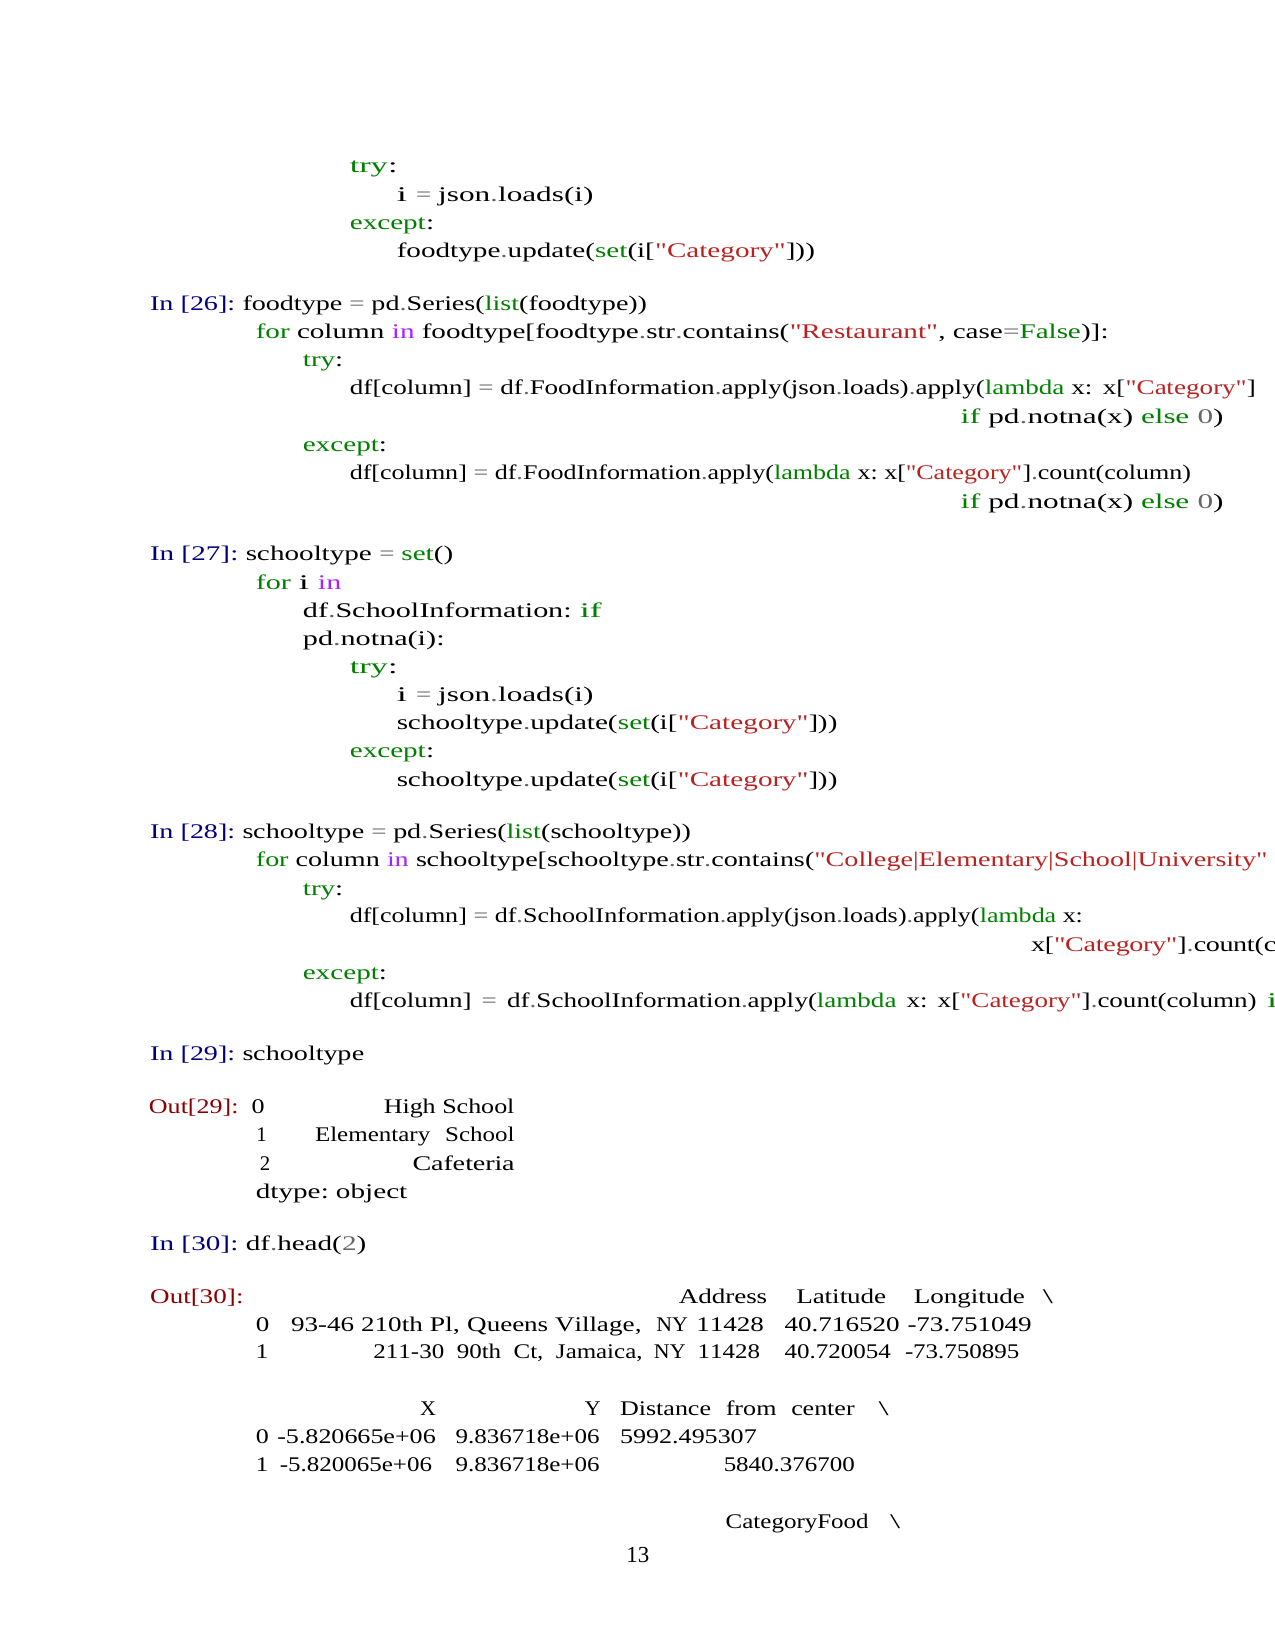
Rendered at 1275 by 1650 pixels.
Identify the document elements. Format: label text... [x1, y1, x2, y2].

text for i in df.SchoolInformation: if pd.notna(i): [256, 570, 609, 650]
text except: [303, 960, 1275, 984]
text try: [349, 153, 1275, 177]
list Cafeteria [133, 1150, 514, 1174]
text try: [349, 654, 1275, 678]
list Elementary School [133, 1122, 514, 1146]
text x["Category"].count(c [1031, 932, 1275, 956]
text CategoryFood \ [725, 1509, 1275, 1533]
text X Y Distance from center \ 0 -5.820665e+06 9.836718e+06 5992.495307 [256, 1396, 890, 1448]
text df[column] = df.FoodInformation.apply(json.loads).apply(lambda x: x["Category"] [349, 376, 1275, 399]
text if pd.notna(x) else 0) [960, 404, 1275, 428]
text df[column] = df.SchoolInformation.apply(json.loads).apply(lambda x: [349, 904, 1275, 927]
text except: [349, 210, 1275, 234]
text 1 211-30 90th Ct, Jamaica, NY 11428 40.720054 -73.750895 [256, 1340, 1275, 1364]
text Out[30]: Address Latitude Longitude \ 0 93-46 210th Pl, Queens Village, NY 11428 40.716520 -73.751049 [150, 1283, 1055, 1336]
text except: [303, 432, 1275, 456]
text In [28]: schooltype = pd.Series(list(schooltype)) [150, 819, 1275, 843]
text In [29]: schooltype [150, 1041, 1275, 1065]
text i = json.loads(i) schooltype.update(set(i["Category"])) [397, 682, 839, 734]
text foodtype.update(set(i["Category"])) [397, 238, 1275, 262]
text In [26]: foodtype = pd.Series(list(foodtype)) [150, 291, 1275, 315]
text schooltype.update(set(i["Category"])) [397, 767, 1275, 791]
text In [27]: schooltype = set() [150, 541, 1275, 565]
text Out[29]: 0 High School [133, 1094, 514, 1118]
text except: [349, 738, 1275, 762]
text dtype: object In [30]: df.head(2) [150, 1179, 409, 1255]
text if pd.notna(x) else 0) [960, 489, 1275, 513]
text df[column] = df.FoodInformation.apply(lambda x: x["Category"].count(column) [349, 460, 1275, 484]
text df[column] = df.SchoolInformation.apply(lambda x: x["Category"].count(column) i [349, 988, 1275, 1012]
text i = json.loads(i) [397, 182, 1275, 206]
text for column in foodtype[foodtype.str.contains("Restaurant", case=False)]: try: [256, 319, 1110, 371]
text 1 -5.820065e+06 9.836718e+06 5840.376700 [256, 1452, 1275, 1476]
text for column in schooltype[schooltype.str.contains("College|Elementary|School|University" try: [256, 847, 1275, 899]
